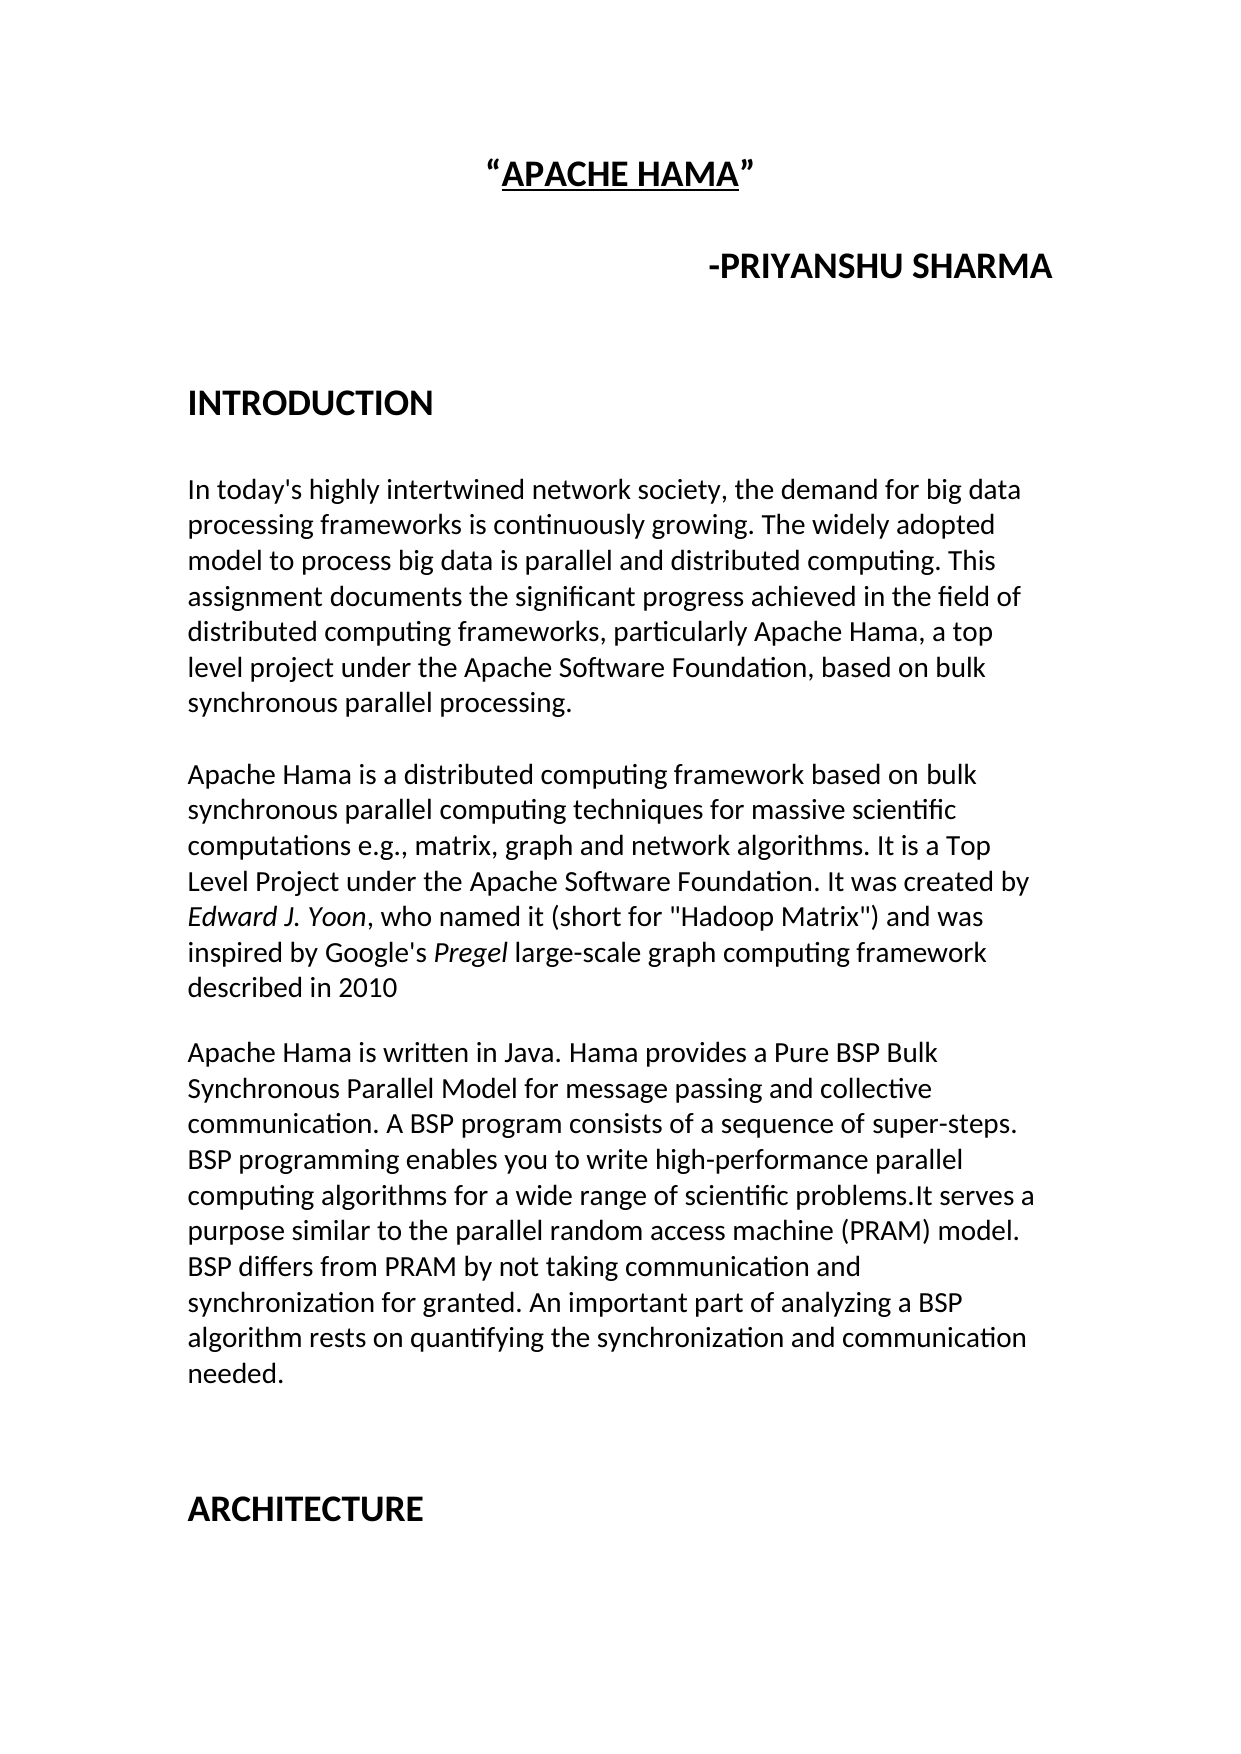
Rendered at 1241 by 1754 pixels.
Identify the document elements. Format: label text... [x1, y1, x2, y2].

list Apache Hama is written in Java. Hama provides a Pure BSP Bulk Synchronous Parallel Model for message passing and collective communication. A BSP program consists of a sequence of super-steps. BSP programming enables you to write high-performance parallel computing algorithms for a wide range of scientific problems.It serves a purpose similar to the parallel random access machine (PRAM) model. BSP differs from PRAM by not taking communication and synchronization for granted. An important part of analyzing a BSP algorithm rests on quantifying the synchronization and communication needed. [187, 1034, 1053, 1391]
text ARCHITECTURE [187, 1484, 1053, 1530]
text -PRIYANSHU SHARMA [187, 242, 1053, 287]
text Apache Hama is a distributed computing framework based on bulk synchronous parallel computing techniques for massive scientific computations e.g., matrix, graph and network algorithms. It is a Top Level Project under the Apache Software Foundation. It was created by Edward J. Yoon, who named it (short for "Hadoop Matrix") and was inspired by Google's Pregel large-scale graph computing framework described in 2010 [187, 756, 1053, 1005]
text “APACHE HAMA” [187, 150, 1053, 196]
text INTRODUCTION [187, 379, 1053, 425]
text In today's highly intertwined network society, the demand for big data processing frameworks is continuously growing. The widely adopted model to process big data is parallel and distributed computing. This assignment documents the significant progress achieved in the field of distributed computing frameworks, particularly Apache Hama, a top level project under the Apache Software Foundation, based on bulk synchronous parallel processing. [187, 471, 1053, 720]
